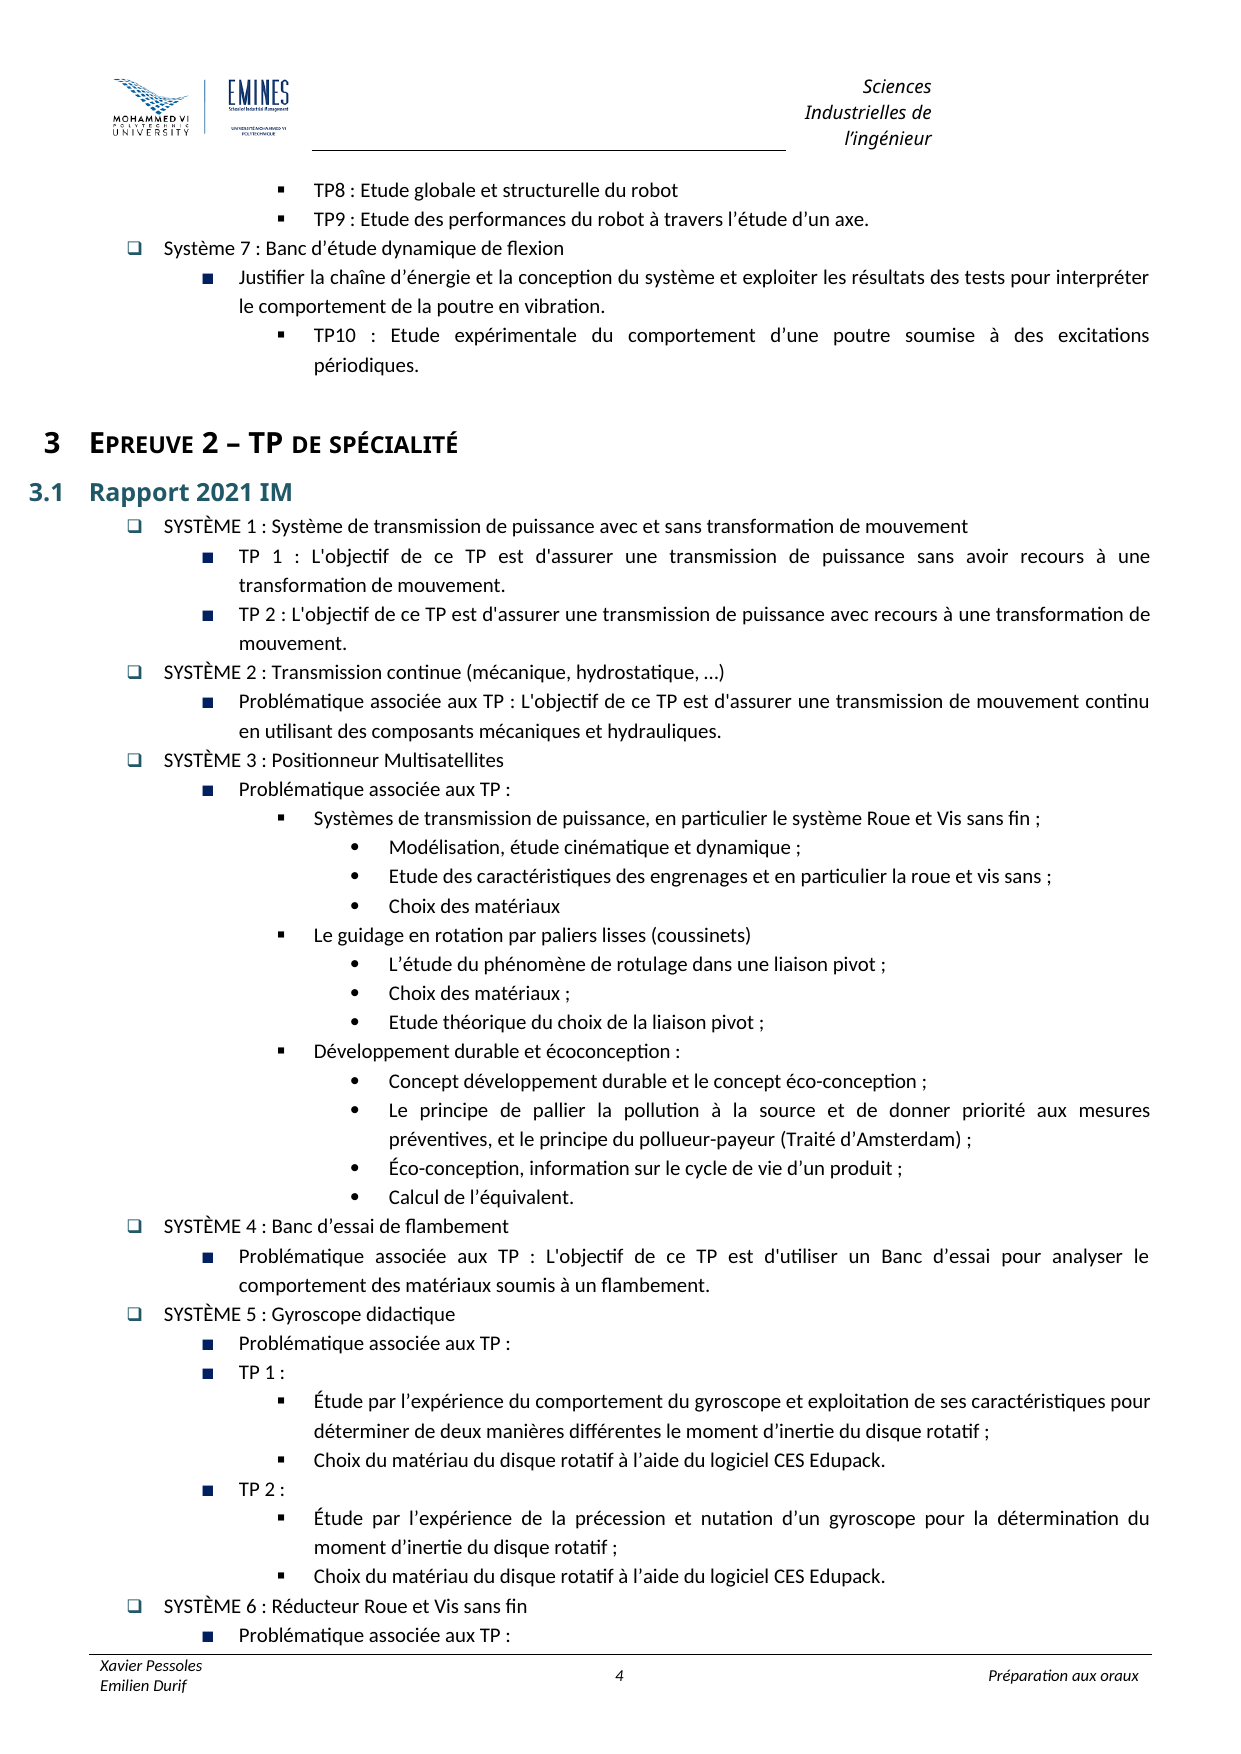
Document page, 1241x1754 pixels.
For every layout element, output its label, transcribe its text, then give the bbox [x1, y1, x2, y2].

list Le guidage en rotation par paliers lisses (coussinets) [276, 922, 1152, 947]
list Le principe de pallier la pollution à la source et de donner priorité aux mesures préventives, et le principe du pollueur-payeur (Traité d’Amsterdam) ; [351, 1097, 1152, 1152]
list SYSTÈME 6 : Réducteur Roue et Vis sans fin [126, 1593, 1152, 1618]
list L’étude du phénomène de rotulage dans une liaison pivot ; [351, 951, 1152, 977]
list TP 1 : [201, 1359, 1152, 1385]
list Étude par l’expérience du comportement du gyroscope et exploitation de ses caractéristiques pour déterminer de deux manières différentes le moment d’inertie du disque rotatif ; [276, 1389, 1152, 1443]
subtitle Epreuve 2 – TP de spécialité [44, 423, 1152, 462]
list Éco-conception, information sur le cycle de vie d’un produit ; [351, 1155, 1152, 1181]
list TP9 : Etude des performances du robot à travers l’étude d’un axe. [276, 206, 1152, 231]
list SYSTÈME 1 : Système de transmission de puissance avec et sans transformation de mouvement [126, 514, 1152, 539]
subtitle Rapport 2021 IM [29, 474, 1152, 509]
list Etude théorique du choix de la liaison pivot ; [351, 1009, 1152, 1035]
list TP10 : Etude expérimentale du comportement d’une poutre soumise à des excitations périodiques. [276, 323, 1152, 377]
list Problématique associée aux TP : [201, 1622, 1152, 1647]
list Choix du matériau du disque rotatif à l’aide du logiciel CES Edupack. [276, 1447, 1152, 1472]
list SYSTÈME 2 : Transmission continue (mécanique, hydrostatique, …) [126, 659, 1152, 685]
list Etude des caractéristiques des engrenages et en particulier la roue et vis sans ; [351, 864, 1152, 889]
list Systèmes de transmission de puissance, en particulier le système Roue et Vis sans fin ; [276, 805, 1152, 831]
picture [100, 73, 301, 138]
list Choix des matériaux [351, 893, 1152, 918]
list Problématique associée aux TP : [201, 776, 1152, 802]
list Choix des matériaux ; [351, 980, 1152, 1006]
list Problématique associée aux TP : L'objectif de ce TP est d'assurer une transmission de mouvement continu en utilisant des composants mécaniques et hydrauliques. [201, 689, 1152, 743]
list Problématique associée aux TP : [201, 1330, 1152, 1356]
list Développement durable et écoconception : [276, 1039, 1152, 1064]
list TP 2 : L'objectif de ce TP est d'assurer une transmission de puissance avec recours à une transformation de mouvement. [201, 601, 1152, 656]
list SYSTÈME 4 : Banc d’essai de flambement [126, 1214, 1152, 1239]
list Choix du matériau du disque rotatif à l’aide du logiciel CES Edupack. [276, 1564, 1152, 1589]
list TP 2 : [201, 1476, 1152, 1502]
list Calcul de l’équivalent. [351, 1184, 1152, 1210]
list SYSTÈME 3 : Positionneur Multisatellites [126, 747, 1152, 772]
list Étude par l’expérience de la précession et nutation d’un gyroscope pour la détermination du moment d’inertie du disque rotatif ; [276, 1505, 1152, 1560]
list TP8 : Etude globale et structurelle du robot [276, 177, 1152, 202]
list Justifier la chaîne d’énergie et la conception du système et exploiter les résultats des tests pour interpréter le comportement de la poutre en vibration. [201, 264, 1152, 319]
list SYSTÈME 5 : Gyroscope didactique [126, 1301, 1152, 1327]
list Concept développement durable et le concept éco-conception ; [351, 1068, 1152, 1093]
list Système 7 : Banc d’étude dynamique de flexion [126, 235, 1152, 261]
list TP 1 : L'objectif de ce TP est d'assurer une transmission de puissance sans avoir recours à une transformation de mouvement. [201, 543, 1152, 597]
list Modélisation, étude cinématique et dynamique ; [351, 834, 1152, 860]
list Problématique associée aux TP : L'objectif de ce TP est d'utiliser un Banc d’essai pour analyser le comportement des matériaux soumis à un flambement. [201, 1243, 1152, 1297]
